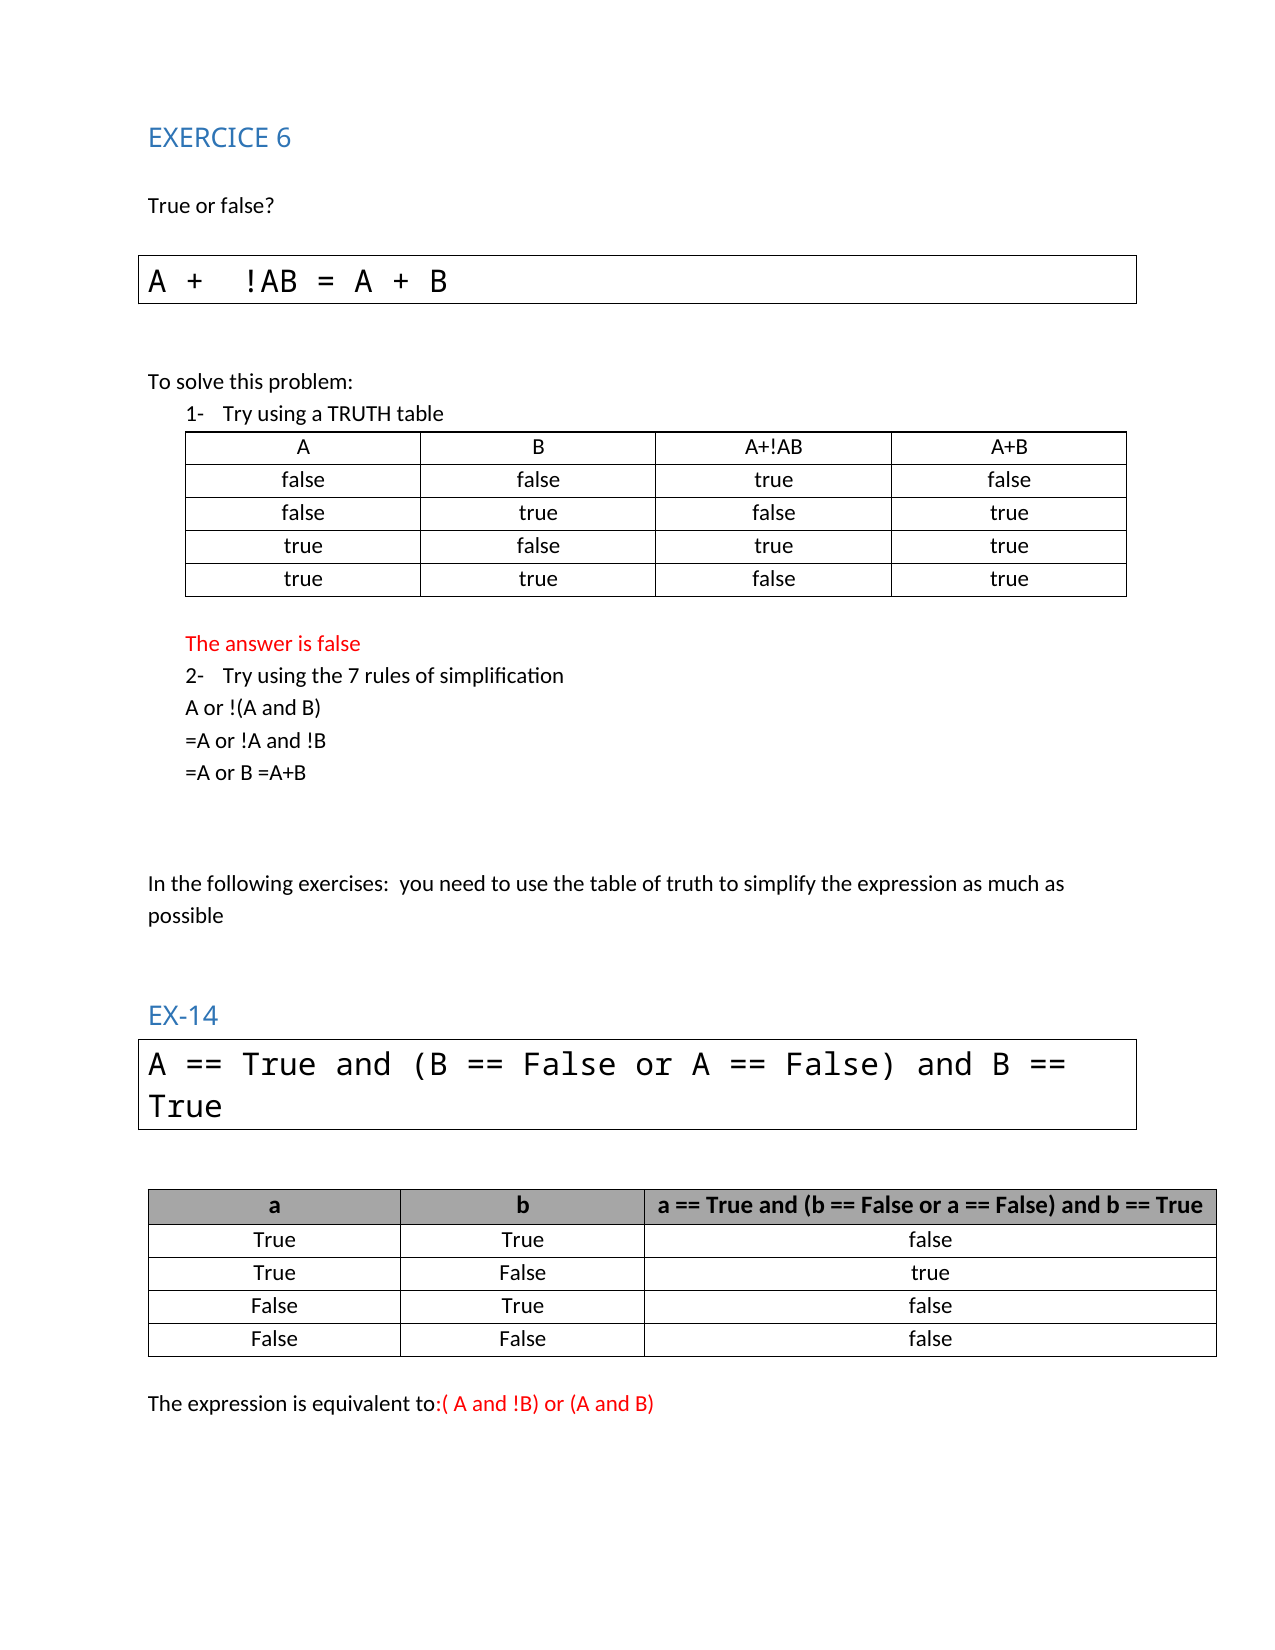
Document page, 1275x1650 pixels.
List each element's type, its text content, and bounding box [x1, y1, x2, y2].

table_cell true [892, 498, 1126, 530]
table_cell True [401, 1291, 644, 1323]
table_cell False [401, 1258, 644, 1290]
table_cell true [656, 465, 891, 497]
list Try using a TRUTH table [185, 399, 1127, 427]
table_header a [149, 1190, 400, 1224]
table_cell true [421, 498, 655, 530]
table_header A+B [892, 433, 1126, 464]
table_cell false [645, 1324, 1216, 1356]
table_cell false [186, 465, 420, 497]
table_cell false [645, 1291, 1216, 1323]
text =A or B =A+B [185, 758, 1127, 786]
subtitle EX-14 [148, 996, 1127, 1033]
table_cell true [892, 564, 1126, 596]
table_header A+!AB [656, 433, 891, 464]
table_header a == True and (b == False or a == False) and b == True [645, 1190, 1216, 1224]
text A + !AB = A + B [139, 256, 1136, 303]
text A == True and (B == False or A == False) and B == True [139, 1040, 1136, 1129]
table_cell False [149, 1324, 400, 1356]
table_cell False [149, 1291, 400, 1323]
table_header A [186, 433, 420, 464]
text To solve this problem: [148, 367, 1127, 395]
table_cell false [656, 564, 891, 596]
table_cell false [421, 531, 655, 563]
table_cell True [149, 1225, 400, 1257]
table_cell false [421, 465, 655, 497]
text =A or !A and !B [185, 726, 1127, 754]
subtitle EXERCICE 6 [148, 118, 1127, 155]
table_cell true [656, 531, 891, 563]
table_cell true [186, 531, 420, 563]
text True or false? [148, 191, 1127, 219]
table_cell false [892, 465, 1126, 497]
text In the following exercises: you need to use the table of truth to simplify the expression as much as possible [148, 869, 1127, 929]
table_cell False [401, 1324, 644, 1356]
table_cell true [892, 531, 1126, 563]
text A or !(A and B) [185, 693, 1127, 722]
table_cell true [645, 1258, 1216, 1290]
table_cell True [401, 1225, 644, 1257]
table_header B [421, 433, 655, 464]
table_cell true [186, 564, 420, 596]
table_header b [401, 1190, 644, 1224]
table_cell True [149, 1258, 400, 1290]
list Try using the 7 rules of simplification [185, 661, 1127, 689]
text The expression is equivalent to:( A and !B) or (A and B) [148, 1389, 1127, 1417]
table_cell false [645, 1225, 1216, 1257]
table_cell false [186, 498, 420, 530]
table_cell false [656, 498, 891, 530]
text The answer is false [185, 629, 1127, 657]
table_cell true [421, 564, 655, 596]
